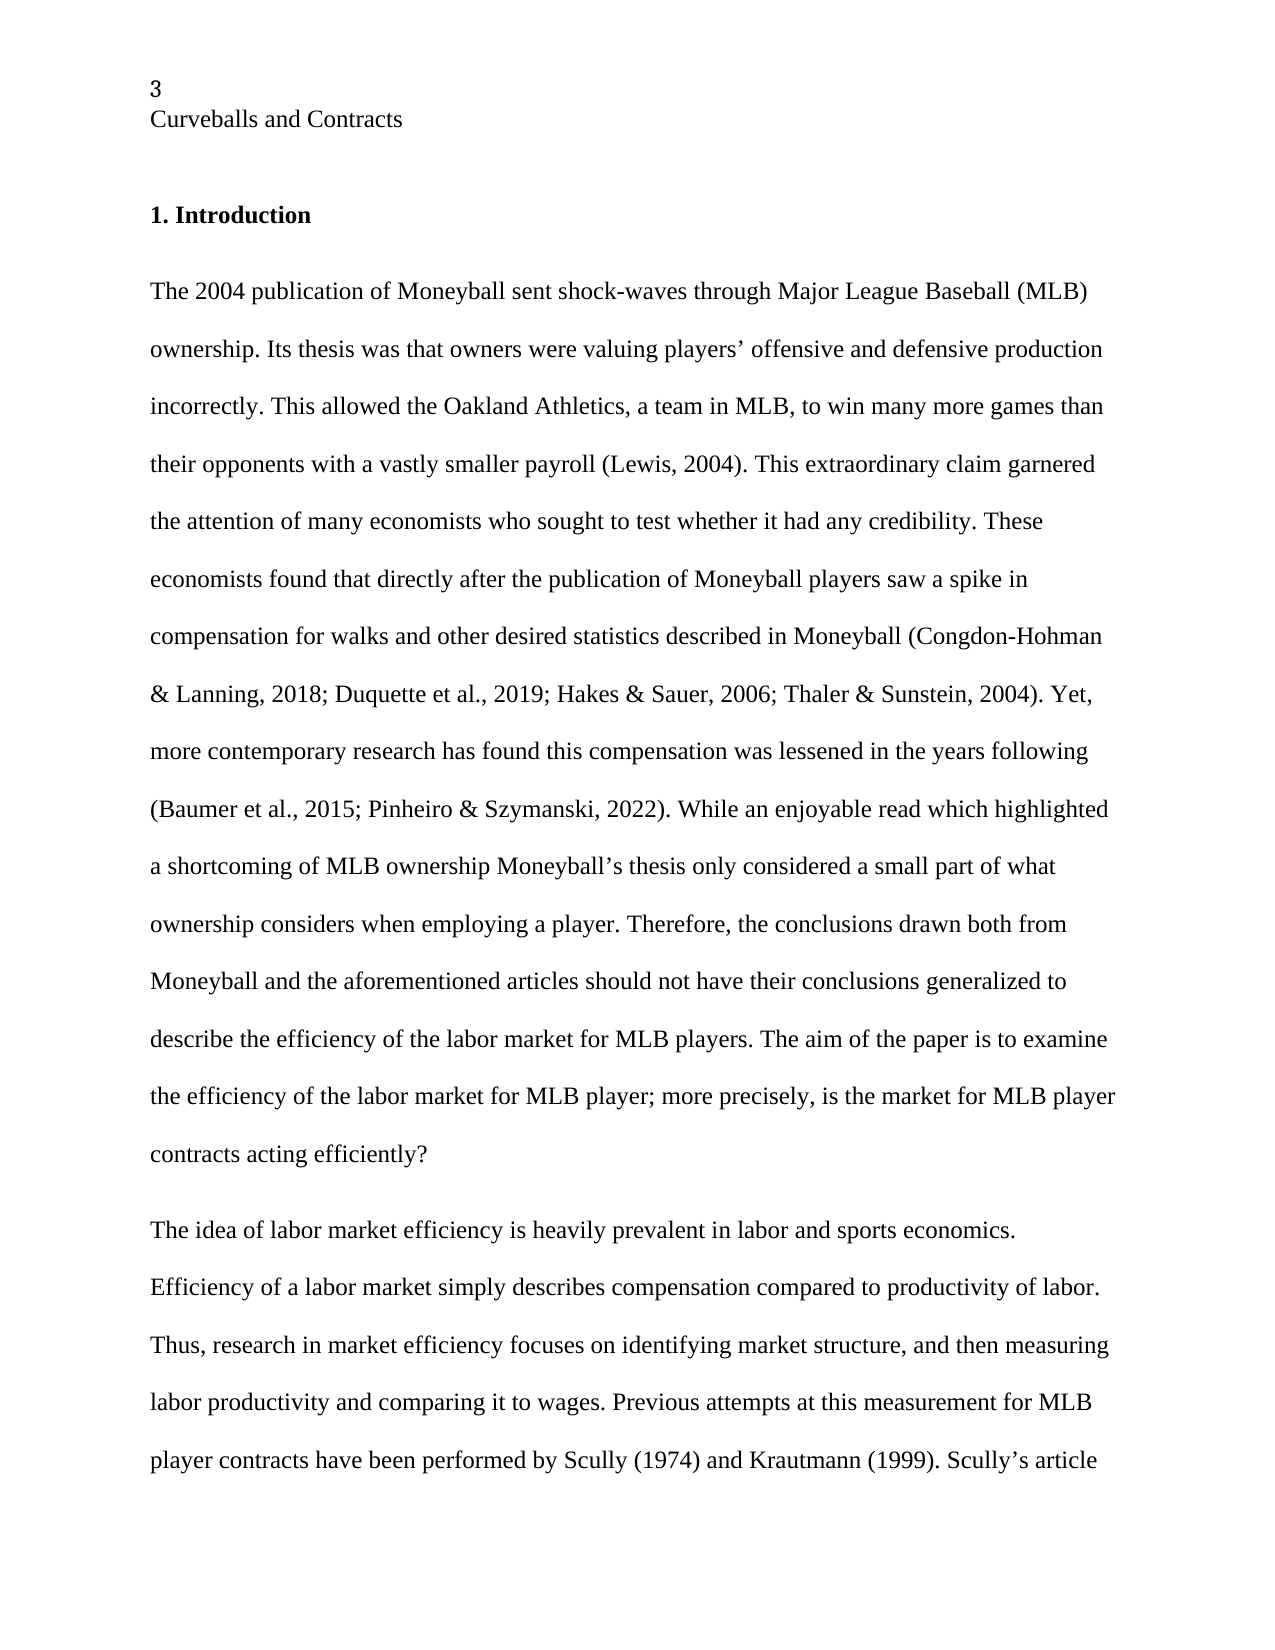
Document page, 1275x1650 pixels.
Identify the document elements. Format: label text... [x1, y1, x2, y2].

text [150, 1215, 1125, 1474]
subtitle 1. Introduction [150, 200, 1125, 229]
text The 2004 publication of Moneyball sent shock-waves through Major League Baseball (MLB) ownership. Its thesis was that owners were valuing players’ offensive and defensive production incorrectly. This allowed the Oakland Athletics, a team in MLB, to win many more games than their opponents with a vastly smaller payroll (Lewis, 2004). This extraordinary claim garnered the attention of many economists who sought to test whether it had any credibility. These economists found that directly after the publication of Moneyball players saw a spike in compensation for walks and other desired statistics described in Moneyball (Congdon-Hohman & Lanning, 2018; Duquette et al., 2019; Hakes & Sauer, 2006; Thaler & Sunstein, 2004). Yet, more contemporary research has found this compensation was lessened in the years following (Baumer et al., 2015; Pinheiro & Szymanski, 2022). While an enjoyable read which highlighted a shortcoming of MLB ownership Moneyball’s thesis only considered a small part of what ownership considers when employing a player. Therefore, the conclusions drawn both from Moneyball and the aforementioned articles should not have their conclusions generalized to describe the efficiency of the labor market for MLB players. The aim of the paper is to examine the efficiency of the labor market for MLB player; more precisely, is the market for MLB player contracts acting efficiently? [150, 276, 1125, 1167]
